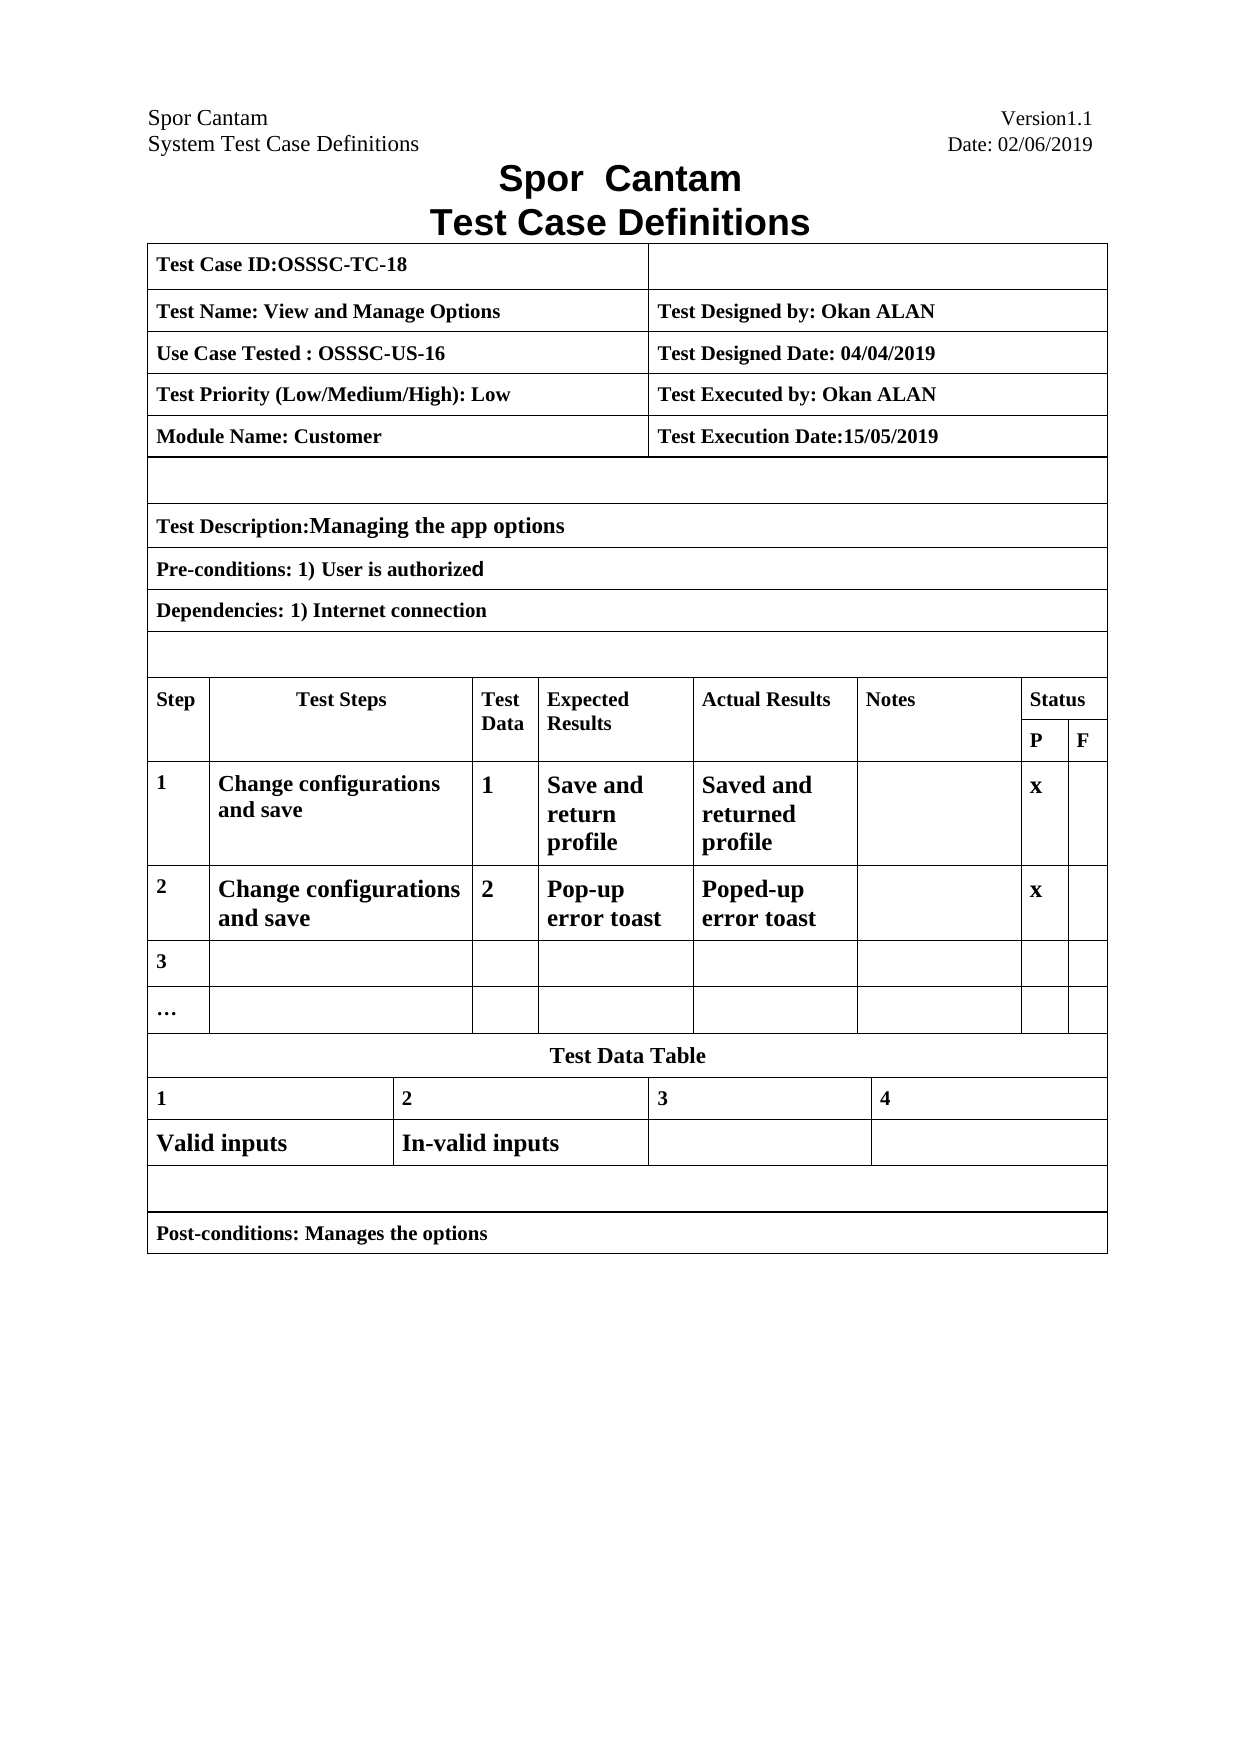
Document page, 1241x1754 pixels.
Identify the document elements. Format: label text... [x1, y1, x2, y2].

table_cell Status [1022, 678, 1107, 719]
table_cell … [148, 987, 209, 1033]
table_cell Pop-up error toast [539, 866, 693, 940]
table_cell Step [148, 678, 209, 761]
table_cell Test Data [473, 678, 538, 761]
table_cell Post-conditions: Manages the options [148, 1213, 1107, 1253]
table_cell [858, 762, 1021, 864]
table_cell x [1022, 866, 1068, 940]
table_cell Test Priority (Low/Medium/High): Low [148, 374, 648, 415]
table_cell Test Executed by: Okan ALAN [649, 374, 1107, 415]
table_cell [210, 941, 472, 986]
table_cell F [1069, 720, 1107, 761]
table_header [649, 244, 1107, 289]
table_cell [148, 1166, 1107, 1211]
table_cell [649, 1120, 871, 1165]
table_cell In-valid inputs [394, 1120, 648, 1165]
table_cell 1 [148, 762, 209, 864]
table_cell [1069, 941, 1107, 986]
table_cell Expected Results [539, 678, 693, 761]
table_cell [148, 632, 1107, 677]
table_cell [1022, 987, 1068, 1033]
table_cell Use Case Tested : OSSSC-US-16 [148, 332, 648, 373]
table_cell Pre-conditions: 1) User is authorized [148, 548, 1107, 589]
table_cell Valid inputs [148, 1120, 393, 1165]
table_cell P [1022, 720, 1068, 761]
table_cell 2 [148, 866, 209, 940]
table_header Test Case ID:OSSSC-TC-18 [148, 244, 648, 289]
table_cell Test Execution Date:15/05/2019 [649, 416, 1107, 456]
table_cell Test Name: View and Manage Options [148, 290, 648, 331]
table_cell Dependencies: 1) Internet connection [148, 590, 1107, 631]
table_cell Test Description:Managing the app options [148, 504, 1107, 547]
table_cell Test Designed by: Okan ALAN [649, 290, 1107, 331]
table_cell [473, 941, 538, 986]
table_cell 2 [394, 1078, 648, 1118]
table_cell Test Designed Date: 04/04/2019 [649, 332, 1107, 373]
text Spor Cantam [148, 157, 1093, 200]
table_cell Poped-up error toast [694, 866, 857, 940]
table_cell [539, 941, 693, 986]
table_cell [539, 987, 693, 1033]
table_cell Actual Results [694, 678, 857, 761]
table_cell [210, 987, 472, 1033]
table_cell 4 [872, 1078, 1107, 1118]
table_cell Saved and returned profile [694, 762, 857, 864]
table_cell [858, 987, 1021, 1033]
table_cell [872, 1120, 1107, 1165]
table_cell x [1022, 762, 1068, 864]
table_cell 3 [148, 941, 209, 986]
table_cell [858, 941, 1021, 986]
table_cell [1022, 941, 1068, 986]
table_cell [1069, 866, 1107, 940]
table_cell Change configurations and save [210, 762, 472, 864]
table_cell [694, 987, 857, 1033]
table_cell Test Data Table [148, 1034, 1107, 1077]
table_cell Save and return profile [539, 762, 693, 864]
text Test Case Definitions [148, 200, 1093, 243]
table_cell [858, 866, 1021, 940]
table_cell Change configurations and save [210, 866, 472, 940]
table_cell 2 [473, 866, 538, 940]
table_cell [694, 941, 857, 986]
table_cell Module Name: Customer [148, 416, 648, 456]
table_cell [148, 458, 1107, 503]
table_cell 1 [473, 762, 538, 864]
table_cell Notes [858, 678, 1021, 761]
table_cell [1069, 762, 1107, 864]
table_cell Test Steps [210, 678, 472, 761]
table_cell [1069, 987, 1107, 1033]
table_cell [473, 987, 538, 1033]
table_cell 3 [649, 1078, 871, 1118]
table_cell 1 [148, 1078, 393, 1118]
